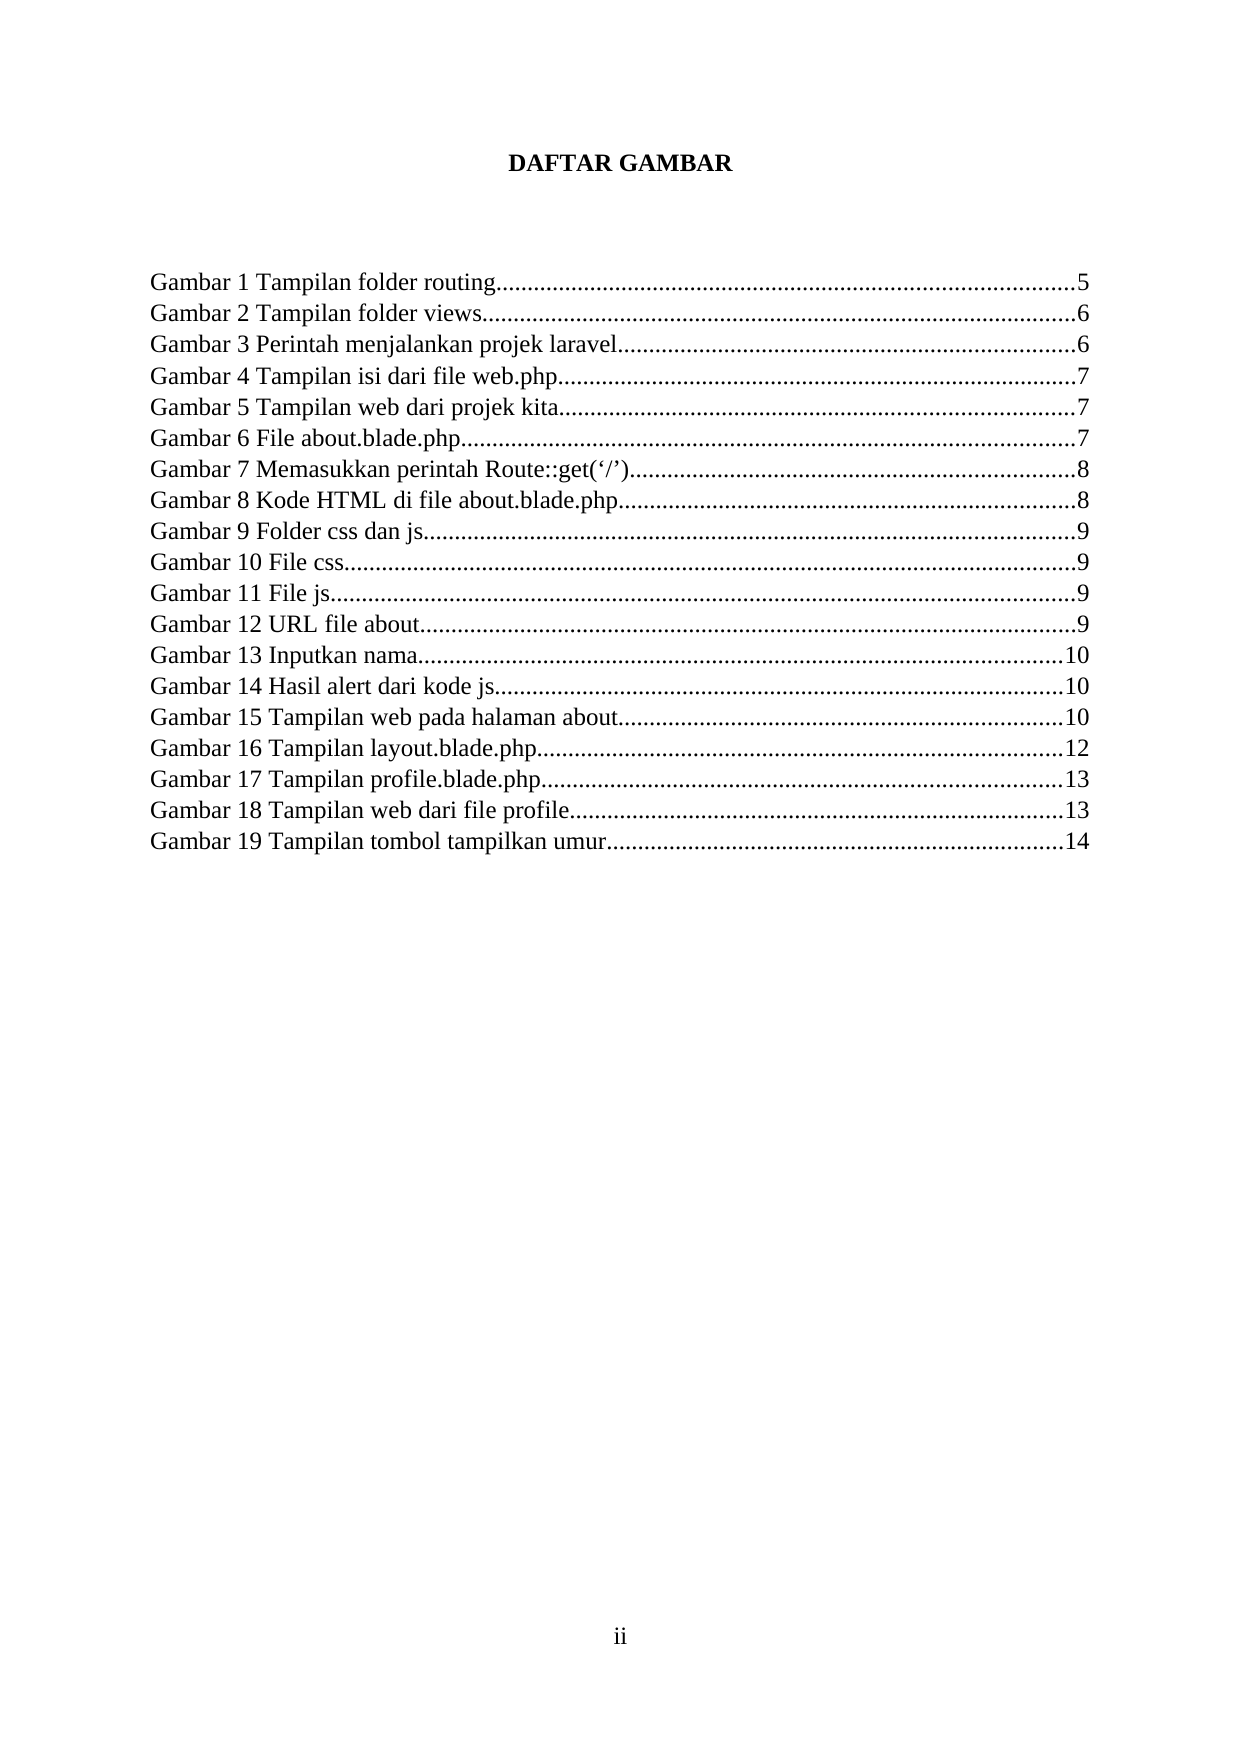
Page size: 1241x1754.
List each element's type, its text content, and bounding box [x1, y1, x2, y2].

text Gambar 3 Perintah menjalankan projek laravel 6 [150, 329, 1103, 358]
text Gambar 7 Memasukkan perintah Route::get(‘/’) 8 [150, 454, 1103, 482]
text Gambar 1 Tampilan folder routing 5 [150, 267, 1103, 296]
text Gambar 4 Tampilan isi dari file web.php 7 [150, 361, 1103, 389]
text Gambar 14 Hasil alert dari kode js 10 [150, 671, 1103, 700]
text Gambar 9 Folder css dan js 9 [150, 516, 1103, 544]
text Gambar 6 File about.blade.php 7 [150, 423, 1103, 452]
text ii [209, 1621, 1031, 1650]
text Gambar 17 Tampilan profile.blade.php 13 [150, 764, 1103, 793]
text Gambar 10 File css 9 [150, 547, 1103, 576]
text Gambar 8 Kode HTML di file about.blade.php 8 [150, 485, 1103, 513]
text Gambar 2 Tampilan folder views 6 [150, 298, 1103, 327]
text Gambar 16 Tampilan layout.blade.php 12 [150, 733, 1103, 762]
text Gambar 12 URL file about 9 [150, 609, 1103, 638]
text Gambar 15 Tampilan web pada halaman about 10 [150, 702, 1103, 731]
text Gambar 11 File js 9 [150, 578, 1103, 607]
text Gambar 19 Tampilan tombol tampilkan umur 14 [150, 826, 1103, 855]
text Gambar 5 Tampilan web dari projek kita 7 [150, 392, 1103, 421]
subtitle DAFTAR GAMBAR [209, 148, 1032, 177]
text Gambar 18 Tampilan web dari file profile 13 [150, 795, 1103, 824]
text Gambar 13 Inputkan nama 10 [150, 640, 1103, 669]
